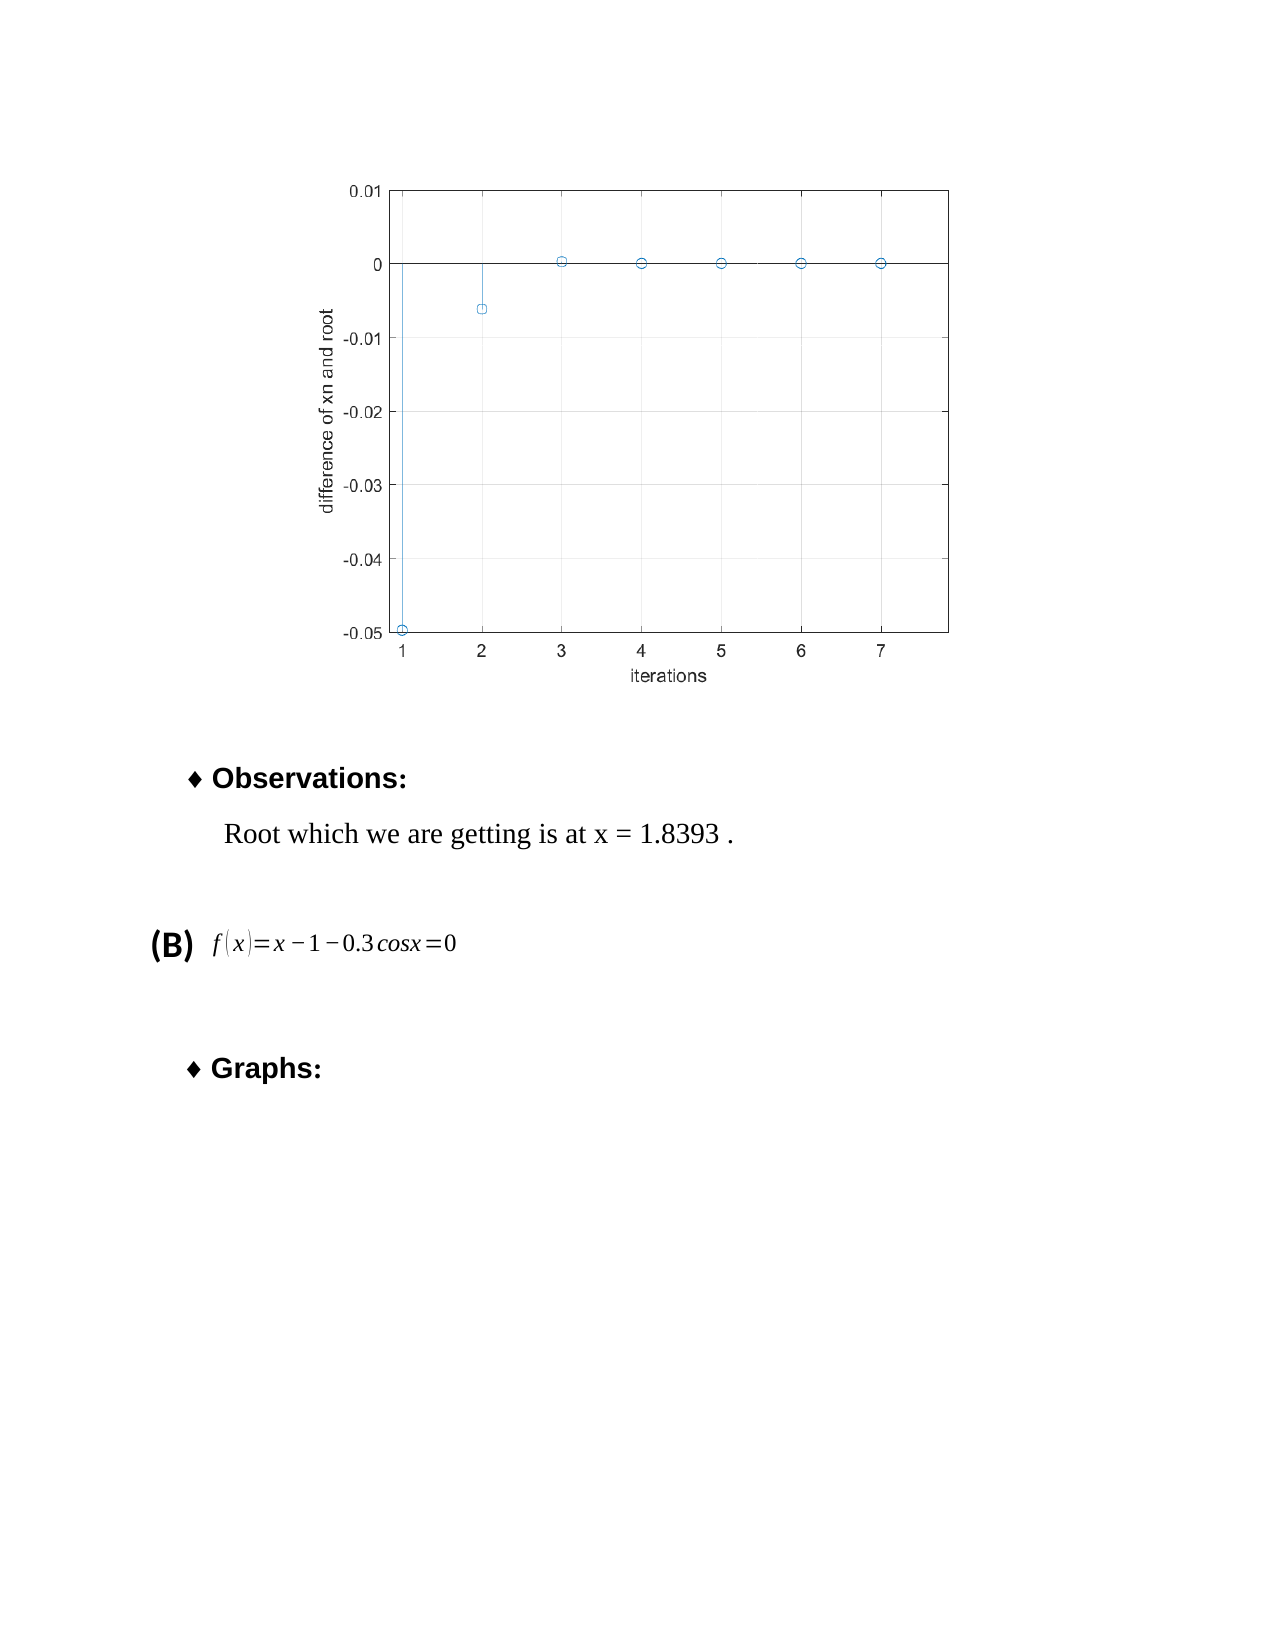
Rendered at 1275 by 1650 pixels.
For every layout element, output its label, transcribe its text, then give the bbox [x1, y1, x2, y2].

text ♦ Graphs: [150, 1051, 1124, 1088]
picture [295, 150, 1016, 690]
text (B) [150, 921, 1124, 967]
text ♦ Observations: [186, 761, 1124, 797]
text Root which we are getting is at x = 1.8393 . [223, 816, 1124, 849]
